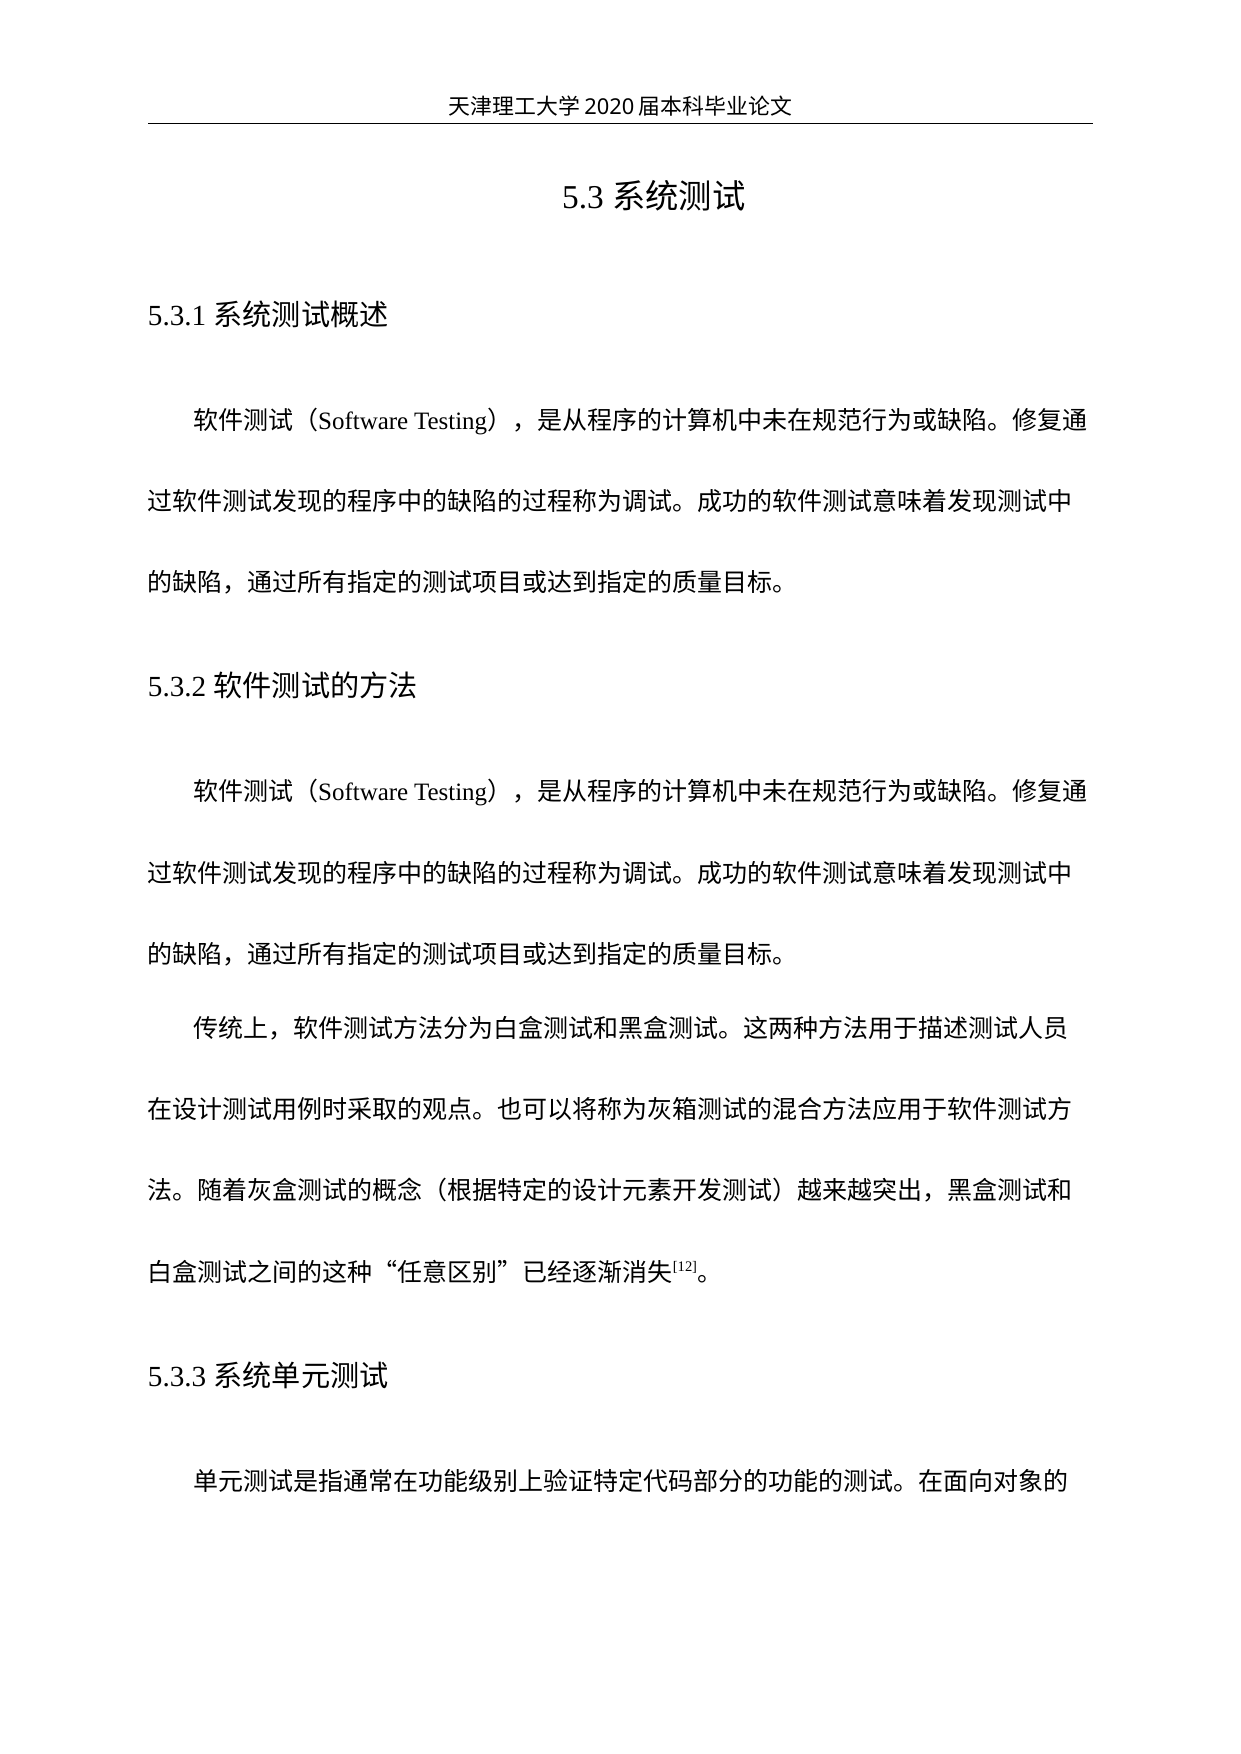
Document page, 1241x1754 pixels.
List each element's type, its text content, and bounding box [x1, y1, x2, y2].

text 传统上，软件测试方法分为白盒测试和黑盒测试。这两种方法用于描述测试人员在设计测试用例时采取的观点。也可以将称为灰箱测试的混合方法应用于软件测试方法。随着灰盒测试的概念（根据特定的设计元素开发测试）越来越突出，黑盒测试和白盒测试之间的这种“任意区别”已经逐渐消失[12]。 [148, 994, 1093, 1303]
text 5.3.2 软件测试的方法 [148, 652, 1093, 717]
subtitle 5.3 系统测试 [148, 162, 1093, 227]
text 5.3.3 系统单元测试 [148, 1341, 1093, 1406]
text 软件测试（Software Testing），是从程序的计算机中未在规范行为或缺陷。修复通过软件测试发现的程序中的缺陷的过程称为调试。成功的软件测试意味着发现测试中的缺陷，通过所有指定的测试项目或达到指定的质量目标。 [148, 757, 1093, 985]
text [148, 1447, 1093, 1512]
text 5.3.1 系统测试概述 [148, 280, 1093, 345]
text 软件测试（Software Testing），是从程序的计算机中未在规范行为或缺陷。修复通过软件测试发现的程序中的缺陷的过程称为调试。成功的软件测试意味着发现测试中的缺陷，通过所有指定的测试项目或达到指定的质量目标。 [148, 386, 1093, 613]
